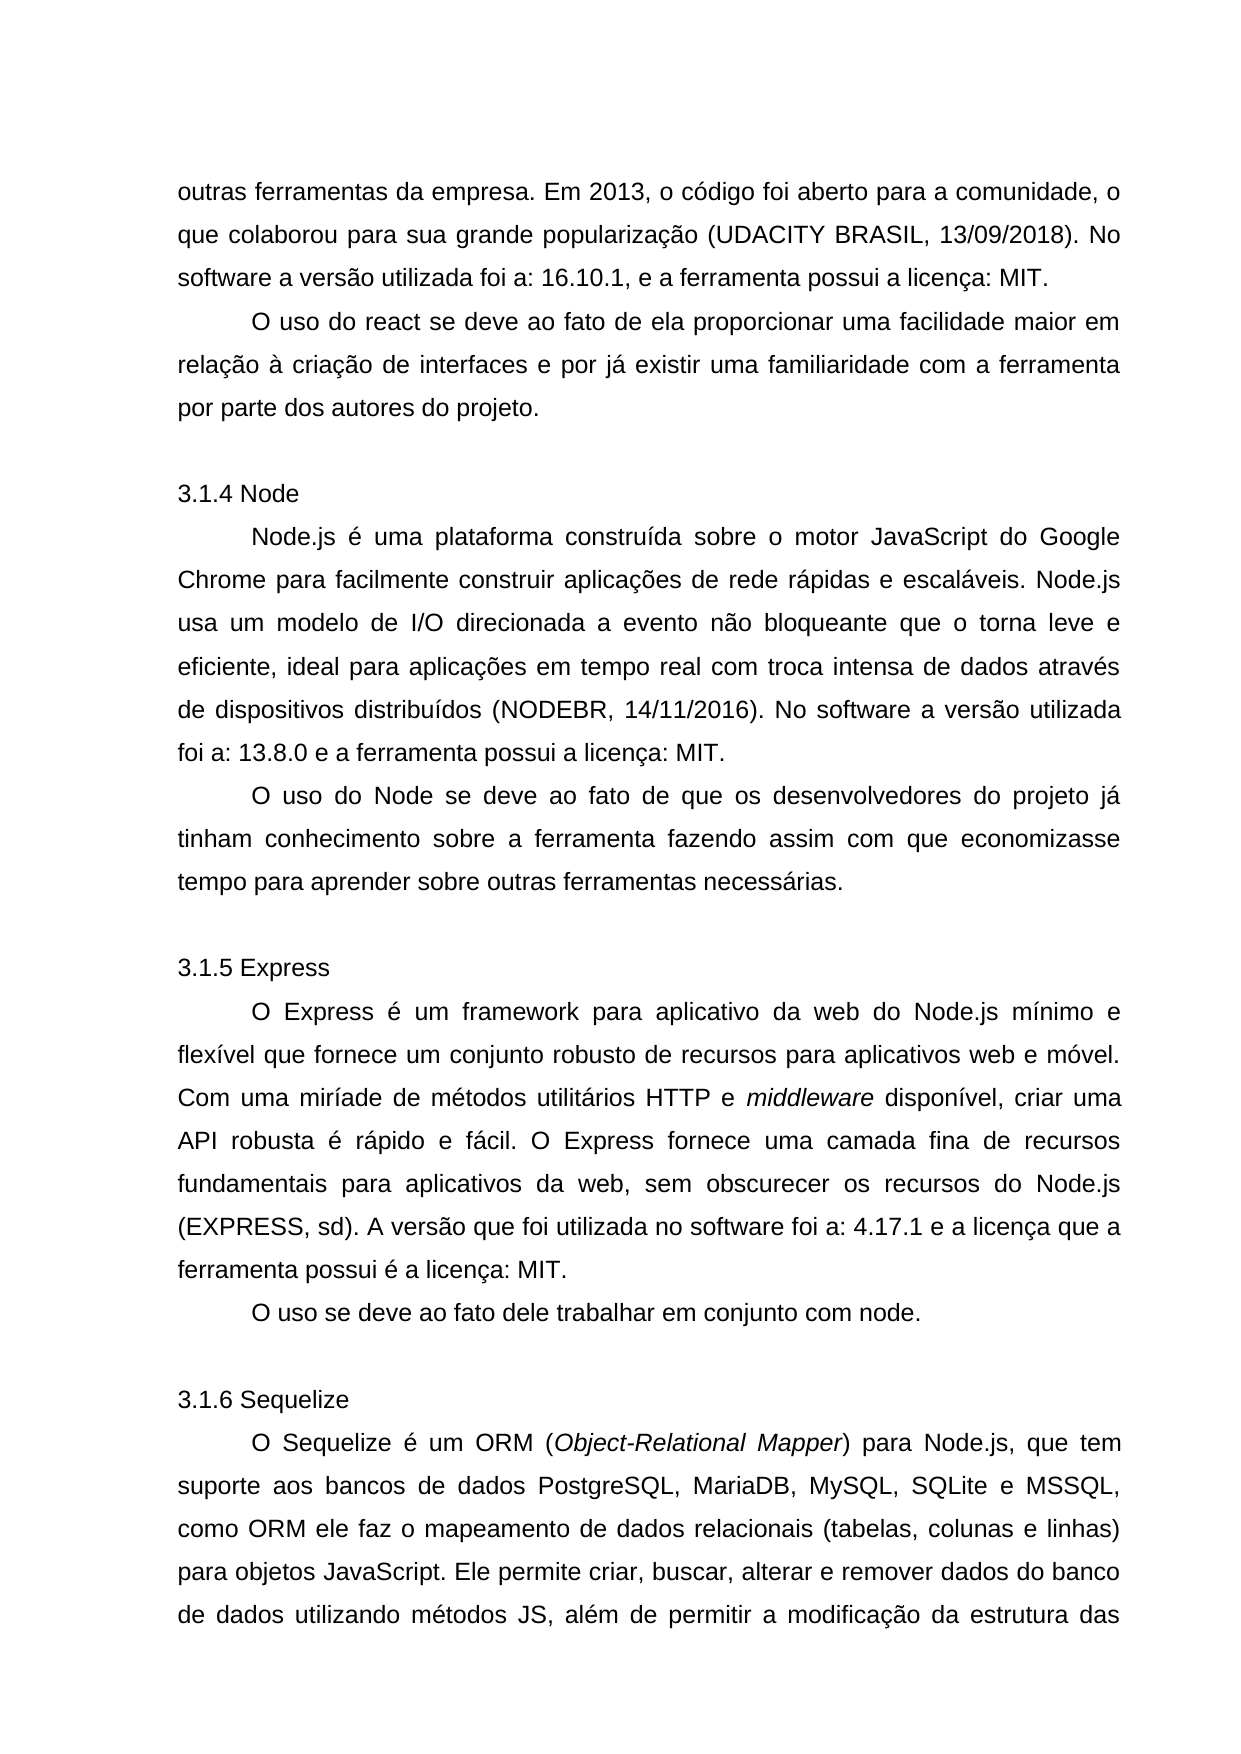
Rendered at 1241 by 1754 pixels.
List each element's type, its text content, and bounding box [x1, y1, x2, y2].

text 3.1.6 Sequelize [177, 1385, 1122, 1413]
text O uso do Node se deve ao fato de que os desenvolvedores do projeto já tinham conhecimento sobre a ferramenta fazendo assim com que economizasse tempo para aprender sobre outras ferramentas necessárias. [177, 781, 1122, 896]
text Node.js é uma plataforma construída sobre o motor JavaScript do Google Chrome para facilmente construir aplicações de rede rápidas e escaláveis. Node.js usa um modelo de I/O direcionada a evento não bloqueante que o torna leve e eficiente, ideal para aplicações em tempo real com troca intensa de dados através de dispositivos distribuídos (NODEBR, 14/11/2016). No software a versão utilizada foi a: 13.8.0 e a ferramenta possui a licença: MIT. [177, 522, 1122, 767]
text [177, 1428, 1122, 1629]
text O uso do react se deve ao fato de ela proporcionar uma facilidade maior em relação à criação de interfaces e por já existir uma familiaridade com a ferramenta por parte dos autores do projeto. [177, 307, 1122, 422]
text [177, 177, 1122, 292]
text 3.1.5 Express [177, 953, 1122, 982]
text O Express é um framework para aplicativo da web do Node.js mínimo e flexível que fornece um conjunto robusto de recursos para aplicativos web e móvel. Com uma miríade de métodos utilitários HTTP e middleware disponível, criar uma API robusta é rápido e fácil. O Express fornece uma camada fina de recursos fundamentais para aplicativos da web, sem obscurecer os recursos do Node.js (EXPRESS, sd). A versão que foi utilizada no software foi a: 4.17.1 e a licença que a ferramenta possui é a licença: MIT. [177, 997, 1122, 1284]
text O uso se deve ao fato dele trabalhar em conjunto com node. [177, 1298, 1122, 1327]
text 3.1.4 Node [177, 479, 1122, 508]
